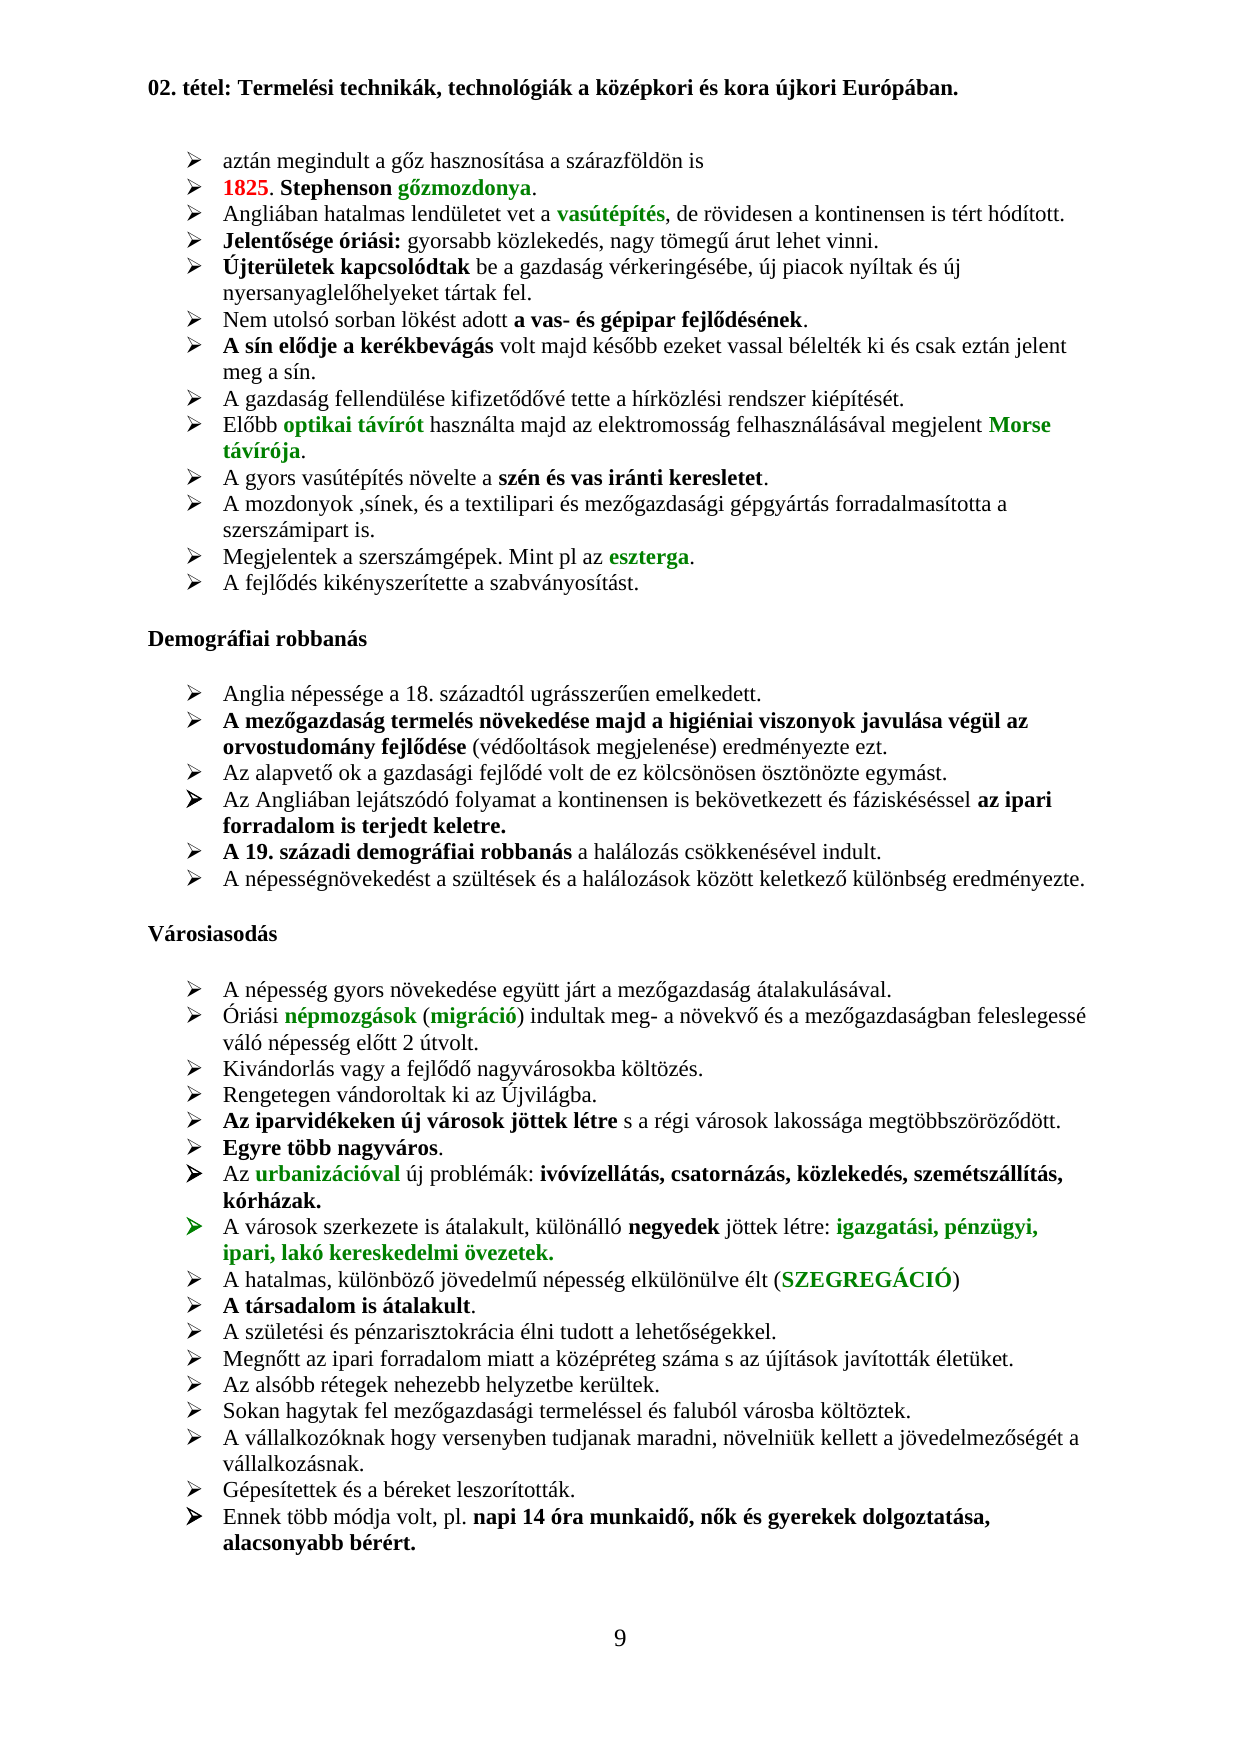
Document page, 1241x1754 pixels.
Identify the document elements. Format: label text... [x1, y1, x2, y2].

list A társadalom is átalakult. [185, 1292, 1093, 1318]
list Megjelentek a szerszámgépek. Mint pl az eszterga. [185, 543, 1093, 569]
list A népesség gyors növekedése együtt járt a mezőgazdaság átalakulásával. [185, 976, 1093, 1002]
list Nem utolsó sorban lökést adott a vas- és gépipar fejlődésének. [185, 306, 1093, 332]
list Jelentősége óriási: gyorsabb közlekedés, nagy tömegű árut lehet vinni. [185, 227, 1093, 253]
list A születési és pénzarisztokrácia élni tudott a lehetőségekkel. [185, 1318, 1093, 1345]
list A sín elődje a kerékbevágás volt majd később ezeket vassal bélelték ki és csak eztán jelent meg a sín. [185, 332, 1093, 385]
list 1825. Stephenson gőzmozdonya. [185, 174, 1093, 200]
list aztán megindult a gőz hasznosítása a szárazföldön is [185, 148, 1093, 174]
list A népességnövekedést a szültések és a halálozások között keletkező különbség eredményezte. [185, 865, 1093, 891]
list A mozdonyok ,sínek, és a textilipari és mezőgazdasági gépgyártás forradalmasította a szerszámipart is. [185, 490, 1093, 543]
list Ennek több módja volt, pl. napi 14 óra munkaidő, nők és gyerekek dolgoztatása, alacsonyabb bérért. [185, 1503, 1093, 1556]
list Az alapvető ok a gazdasági fejlődé volt de ez kölcsönösen ösztönözte egymást. [185, 759, 1093, 786]
list Óriási népmozgások (migráció) indultak meg- a növekvő és a mezőgazdaságban feleslegessé váló népesség előtt 2 útvolt. [185, 1002, 1093, 1055]
list A 19. századi demográfiai robbanás a halálozás csökkenésével indult. [185, 838, 1093, 865]
list Előbb optikai távírót használta majd az elektromosság felhasználásával megjelent Morse távírója. [185, 411, 1093, 464]
list Rengetegen vándoroltak ki az Újvilágba. [185, 1081, 1093, 1108]
list A gyors vasútépítés növelte a szén és vas iránti keresletet. [185, 464, 1093, 490]
list Az Angliában lejátszódó folyamat a kontinensen is bekövetkezett és fáziskéséssel az ipari forradalom is terjedt keletre. [185, 786, 1093, 838]
list Angliában hatalmas lendületet vet a vasútépítés, de rövidesen a kontinensen is tért hódított. [185, 200, 1093, 227]
text Demográfiai robbanás [148, 625, 1093, 651]
list A vállalkozóknak hogy versenyben tudjanak maradni, növelniük kellett a jövedelmezőségét a vállalkozásnak. [185, 1424, 1093, 1477]
list Sokan hagytak fel mezőgazdasági termeléssel és faluból városba költöztek. [185, 1397, 1093, 1424]
list A hatalmas, különböző jövedelmű népesség elkülönülve élt (SZEGREGÁCIÓ) [185, 1266, 1093, 1292]
list Újterületek kapcsolódtak be a gazdaság vérkeringésébe, új piacok nyíltak és új nyersanyaglelőhelyeket tártak fel. [185, 253, 1093, 306]
list Kivándorlás vagy a fejlődő nagyvárosokba költözés. [185, 1055, 1093, 1081]
list Az iparvidékeken új városok jöttek létre s a régi városok lakossága megtöbbszöröződött. [185, 1108, 1093, 1134]
list A fejlődés kikényszerítette a szabványosítást. [185, 569, 1093, 596]
list Gépesítettek és a béreket leszorították. [185, 1477, 1093, 1503]
list A mezőgazdaság termelés növekedése majd a higiéniai viszonyok javulása végül az orvostudomány fejlődése (védőoltások megjelenése) eredményezte ezt. [185, 707, 1093, 759]
list A városok szerkezete is átalakult, különálló negyedek jöttek létre: igazgatási, pénzügyi, ipari, lakó kereskedelmi övezetek. [185, 1213, 1093, 1266]
text Városiasodás [148, 920, 1093, 947]
list Anglia népessége a 18. századtól ugrásszerűen emelkedett. [185, 680, 1093, 707]
list Egyre több nagyváros. [185, 1134, 1093, 1160]
list Az urbanizációval új problémák: ivóvízellátás, csatornázás, közlekedés, szemétszállítás, kórházak. [185, 1160, 1093, 1213]
list Az alsóbb rétegek nehezebb helyzetbe kerültek. [185, 1371, 1093, 1397]
list A gazdaság fellendülése kifizetődővé tette a hírközlési rendszer kiépítését. [185, 385, 1093, 411]
list Megnőtt az ipari forradalom miatt a középréteg száma s az újítások javították életüket. [185, 1345, 1093, 1371]
